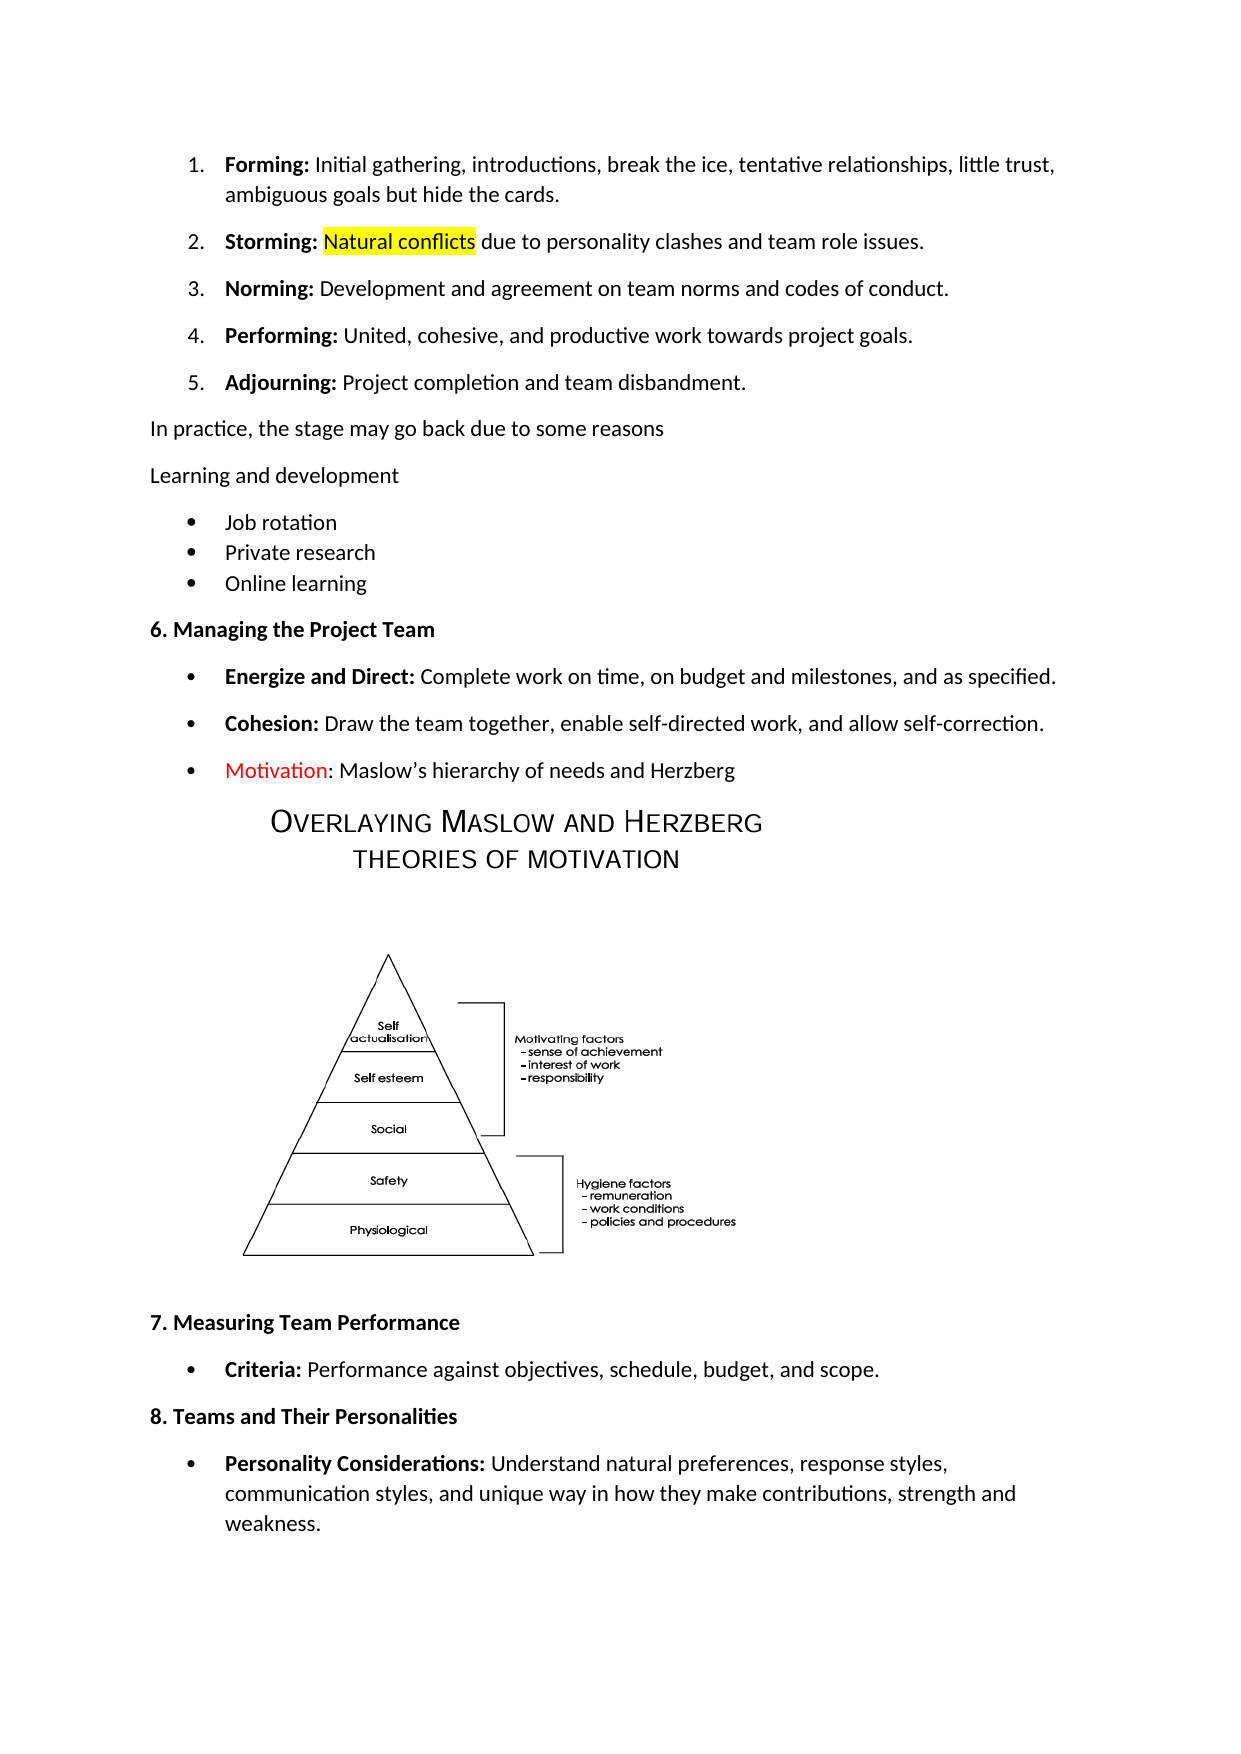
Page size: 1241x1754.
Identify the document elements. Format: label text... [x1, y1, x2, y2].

list Performing: United, cohesive, and productive work towards project goals. [187, 321, 1090, 349]
list Online learning [187, 569, 1090, 597]
text 7. Measuring Team Performance [150, 1308, 1090, 1337]
list Adjourning: Project completion and team disbandment. [187, 368, 1090, 396]
list Cohesion: Draw the team together, enable self-directed work, and allow self-correction. [187, 709, 1090, 737]
list Forming: Initial gathering, introductions, break the ice, tentative relationships, little trust, ambiguous goals but hide the cards. [187, 150, 1090, 208]
list Energize and Direct: Complete work on time, on budget and milestones, and as specified. [187, 662, 1090, 691]
text 6. Managing the Project Team [150, 616, 1090, 644]
list Private research [187, 538, 1090, 567]
list Criteria: Performance against objectives, schedule, budget, and scope. [187, 1355, 1090, 1383]
text 8. Teams and Their Personalities [150, 1402, 1090, 1430]
list Personality Considerations: Understand natural preferences, response styles, communication styles, and unique way in how they make contributions, strength and weakness. [187, 1449, 1090, 1538]
list Job rotation [187, 508, 1090, 536]
picture [225, 786, 779, 1290]
text In practice, the stage may go back due to some reasons [150, 414, 1090, 443]
list Storming: Natural conflicts due to personality clashes and team role issues. [476, 227, 1090, 255]
list Norming: Development and agreement on team norms and codes of conduct. [187, 274, 1090, 302]
text Learning and development [150, 461, 1090, 489]
